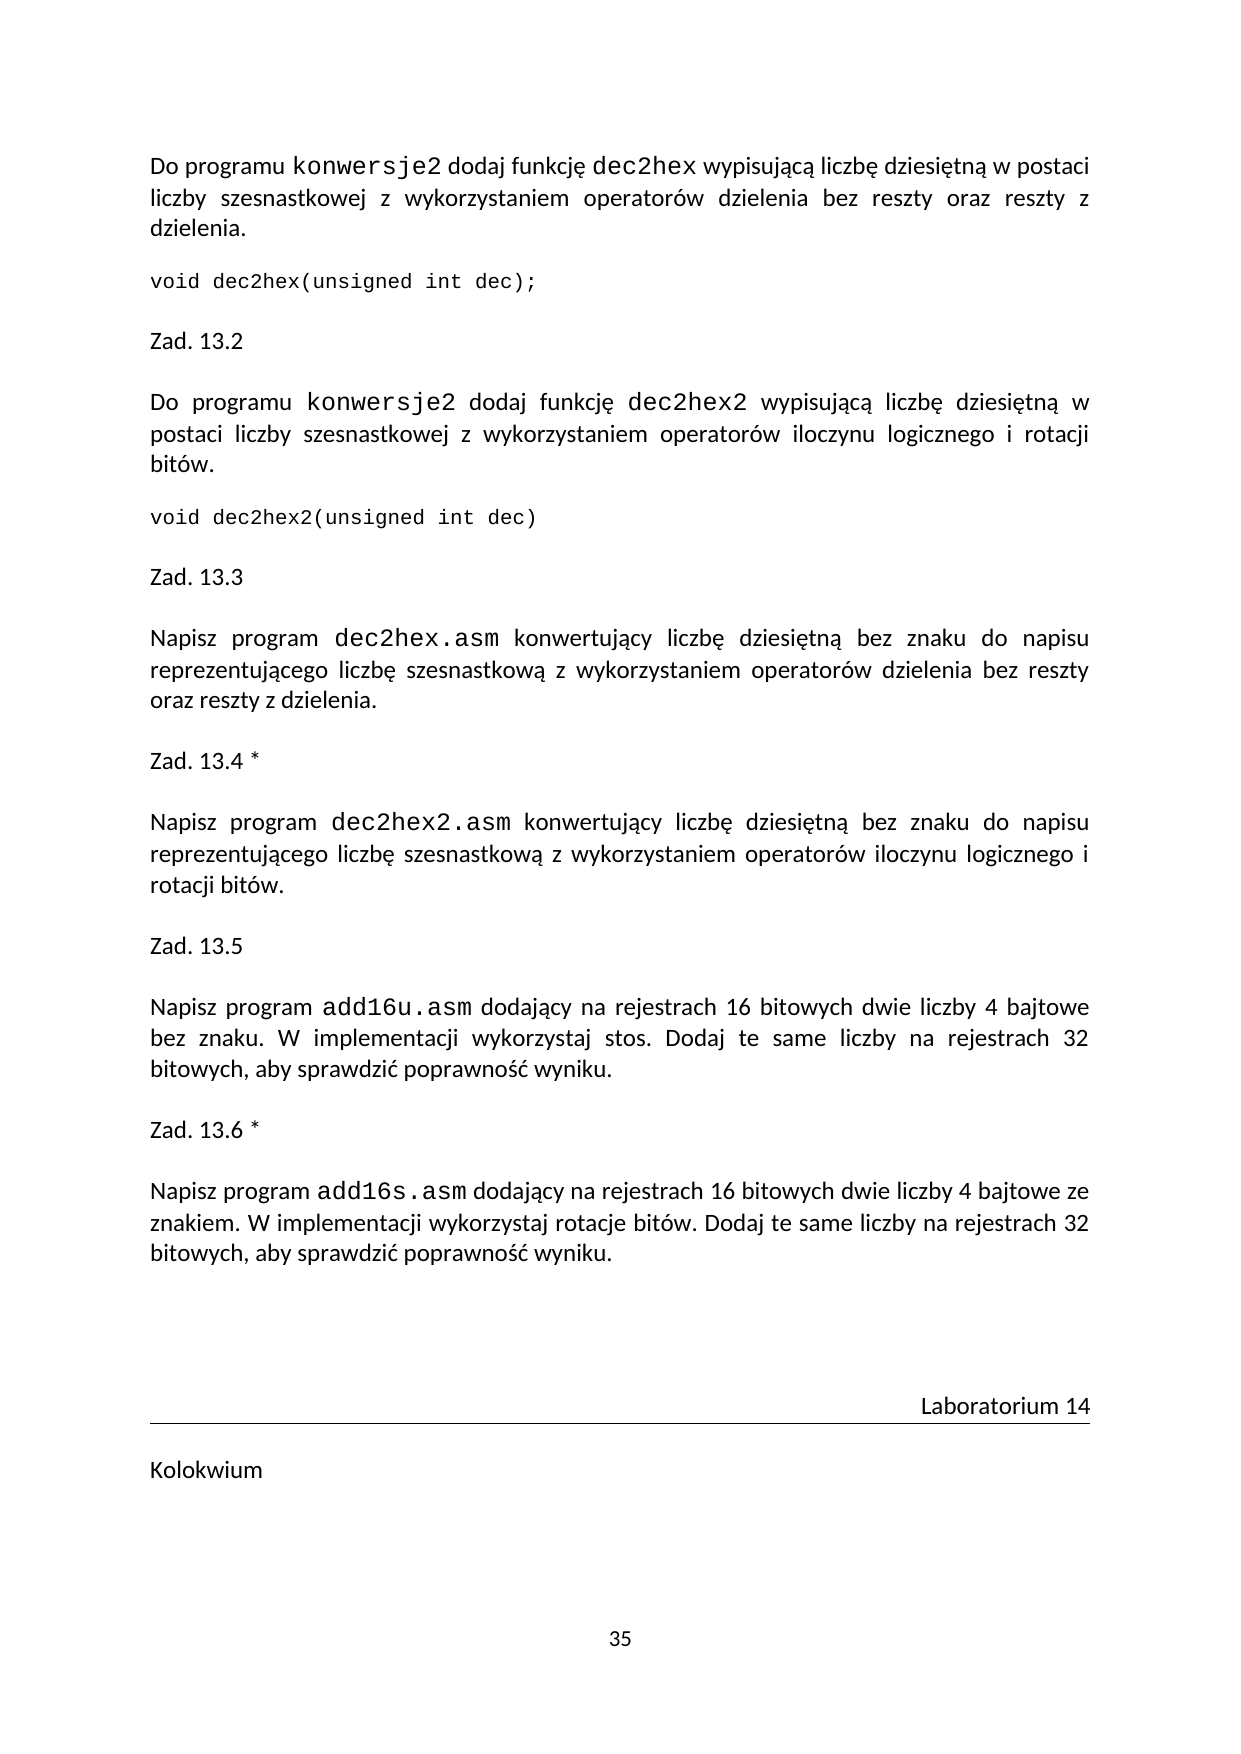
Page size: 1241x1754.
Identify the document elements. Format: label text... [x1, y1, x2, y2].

text Do programu konwersje2 dodaj funkcję dec2hex wypisującą liczbę dziesiętną w postaci liczby szesnastkowej z wykorzystaniem operatorów dzielenia bez reszty oraz reszty z dzielenia. [150, 150, 1090, 243]
text Napisz program dec2hex2.asm konwertujący liczbę dziesiętną bez znaku do napisu reprezentującego liczbę szesnastkową z wykorzystaniem operatorów iloczynu logicznego i rotacji bitów. [150, 806, 1090, 899]
text Zad. 13.3 [150, 561, 1090, 592]
text void dec2hex(unsigned int dec); [150, 271, 1090, 294]
text Do programu konwersje2 dodaj funkcję dec2hex2 wypisującą liczbę dziesiętną w postaci liczby szesnastkowej z wykorzystaniem operatorów iloczynu logicznego i rotacji bitów. [150, 386, 1090, 479]
text Zad. 13.6 * [150, 1114, 1090, 1145]
text Zad. 13.4 * [150, 745, 1090, 776]
text Kolokwium [150, 1454, 1090, 1485]
text Laboratorium 14 [150, 1390, 1090, 1423]
text Napisz program add16s.asm dodający na rejestrach 16 bitowych dwie liczby 4 bajtowe ze znakiem. W implementacji wykorzystaj rotacje bitów. Dodaj te same liczby na rejestrach 32 bitowych, aby sprawdzić poprawność wyniku. [150, 1175, 1090, 1268]
text Napisz program dec2hex.asm konwertujący liczbę dziesiętną bez znaku do napisu reprezentującego liczbę szesnastkową z wykorzystaniem operatorów dzielenia bez reszty oraz reszty z dzielenia. [150, 622, 1090, 715]
text Zad. 13.2 [150, 325, 1090, 356]
text Zad. 13.5 [150, 930, 1090, 960]
text void dec2hex2(unsigned int dec) [150, 507, 1090, 531]
text Napisz program add16u.asm dodający na rejestrach 16 bitowych dwie liczby 4 bajtowe bez znaku. W implementacji wykorzystaj stos. Dodaj te same liczby na rejestrach 32 bitowych, aby sprawdzić poprawność wyniku. [150, 991, 1090, 1084]
